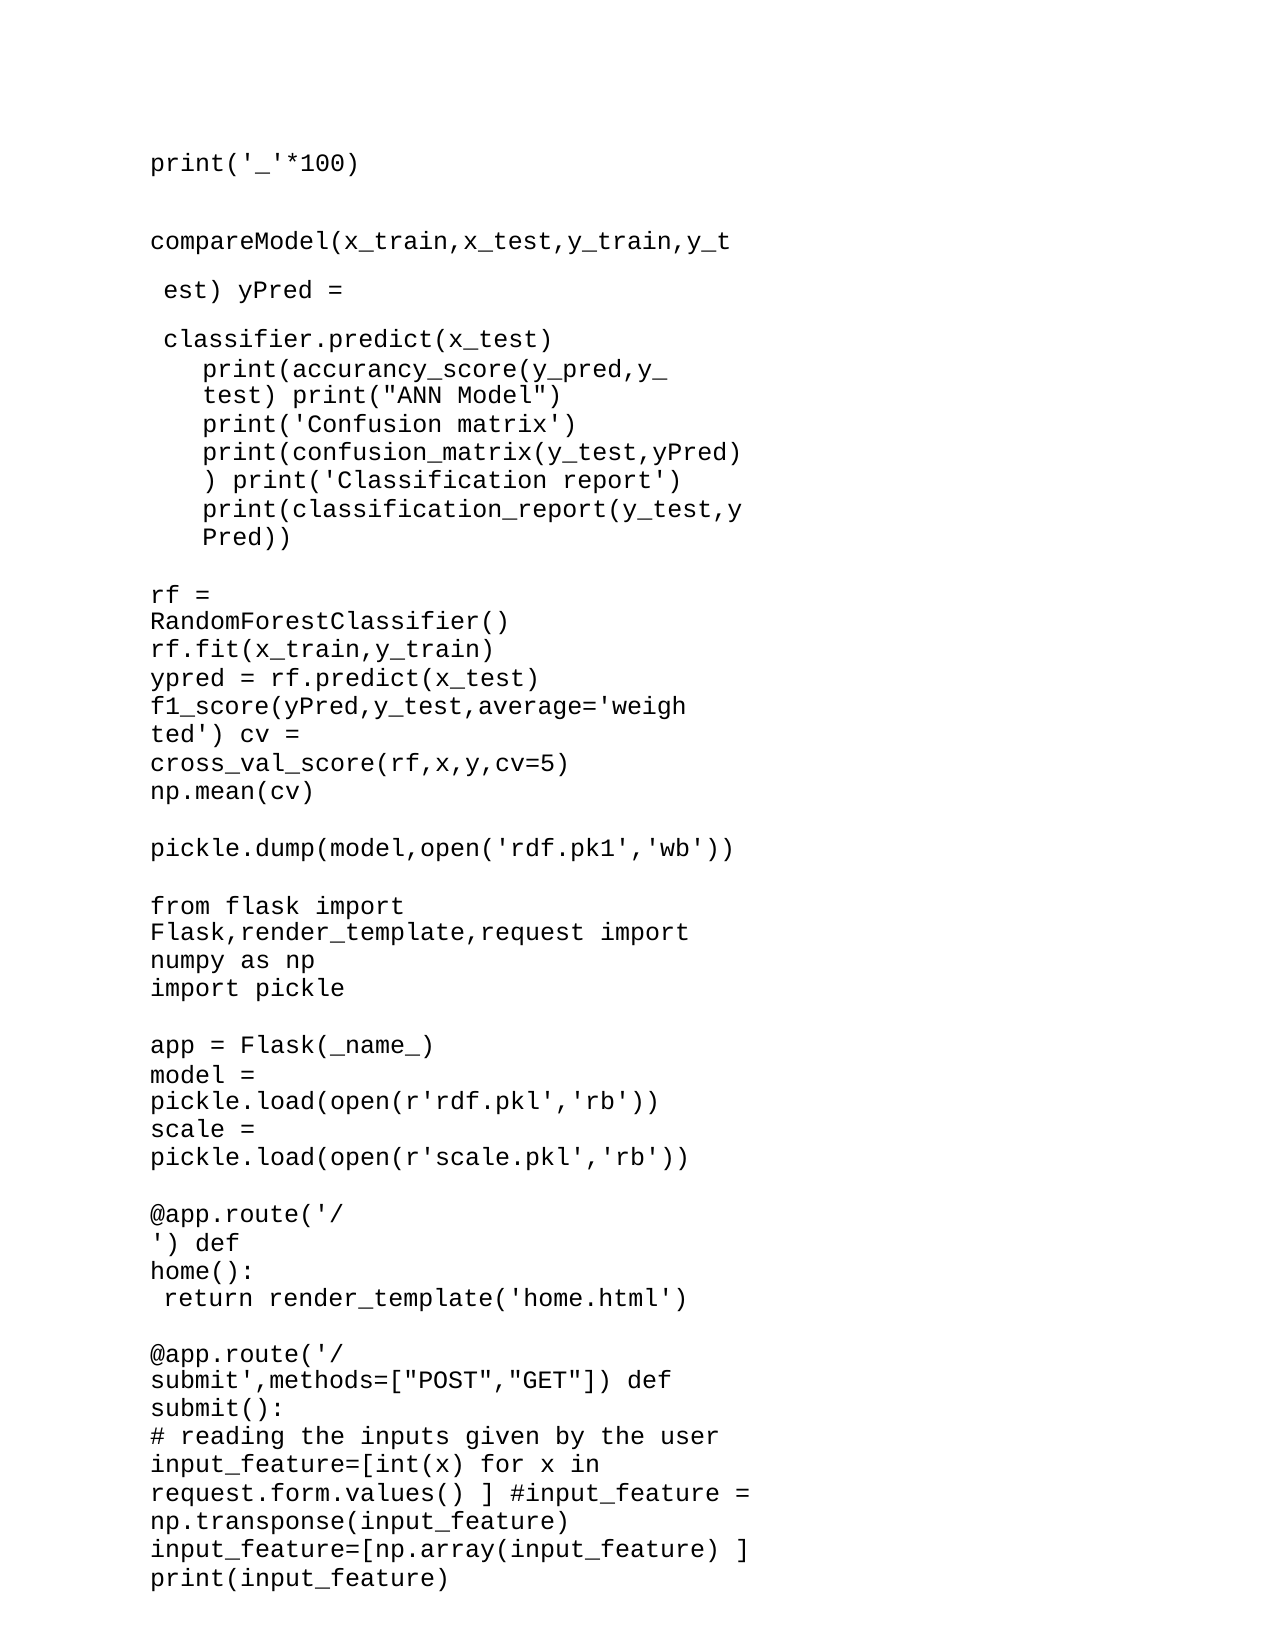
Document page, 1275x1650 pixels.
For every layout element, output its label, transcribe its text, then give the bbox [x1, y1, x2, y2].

text @app.route('/submit',methods=["POST","GET"]) def submit(): [150, 1340, 743, 1423]
text from flask import Flask,render_template,request import numpy as np [150, 892, 768, 976]
text model = pickle.load(open(r'rdf.pkl','rb')) scale = pickle.load(open(r'scale.pkl','rb')) [150, 1061, 728, 1172]
text pickle.dump(model,open('rdf.pk1','wb')) [150, 835, 1139, 864]
text print('_'*100) [150, 151, 1139, 179]
text ypred = rf.predict(x_test) f1_score(yPred,y_test,average='weighted') cv = cross_val_score(rf,x,y,cv=5) np.mean(cv) [150, 665, 690, 807]
text import pickle [150, 976, 1139, 1004]
text # reading the inputs given by the user input_feature=[int(x) for x in request.form.values() ] #input_feature = np.transponse(input_feature) input_feature=[np.array(input_feature) ] print(input_feature) [150, 1424, 859, 1594]
text rf = RandomForestClassifier() rf.fit(x_train,y_train) [150, 582, 531, 665]
text print(accurancy_score(y_pred,y_test) print("ANN Model") [202, 356, 677, 411]
text @app.route('/') def home(): [150, 1202, 347, 1287]
text compareModel(x_train,x_test,y_train,y_test) yPred = classifier.predict(x_test) [150, 208, 743, 354]
text print('Confusion matrix') print(confusion_matrix(y_test,yPred)) print('Classification report') print(classification_report(y_test,yPred)) [202, 411, 756, 553]
text return render_template('home.html') [163, 1287, 1139, 1311]
text app = Flask(_name_) [150, 1032, 1139, 1061]
